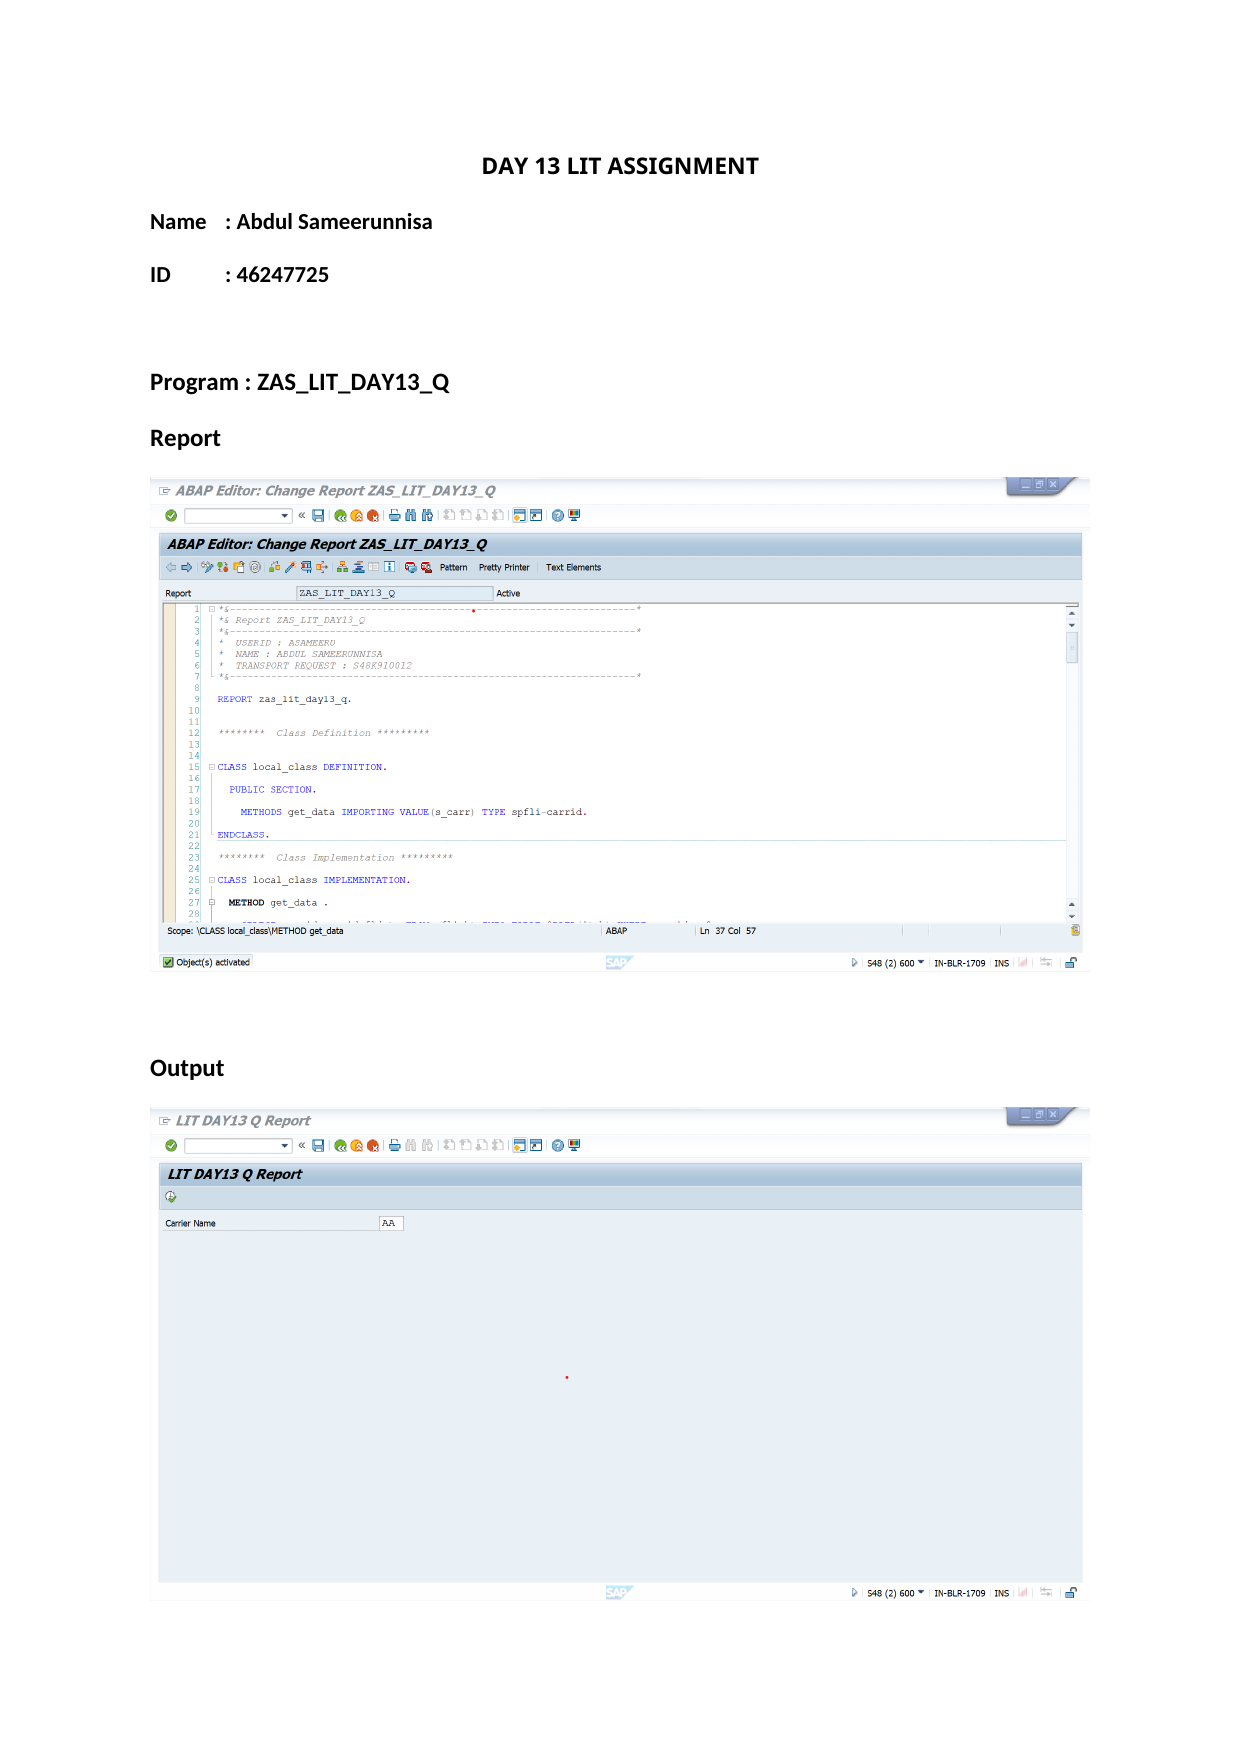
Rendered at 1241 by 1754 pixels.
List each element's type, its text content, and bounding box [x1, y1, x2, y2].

text Program : ZAS_LIT_DAY13_Q [150, 366, 1090, 396]
text Name : Abdul Sameerunnisa [150, 207, 1090, 235]
text ID : 46247725 [150, 260, 1090, 288]
text Report [150, 422, 1090, 452]
picture [150, 477, 1091, 972]
picture [150, 1107, 1091, 1601]
text Output [150, 1052, 1090, 1082]
text DAY 13 LIT ASSIGNMENT [150, 150, 1090, 181]
